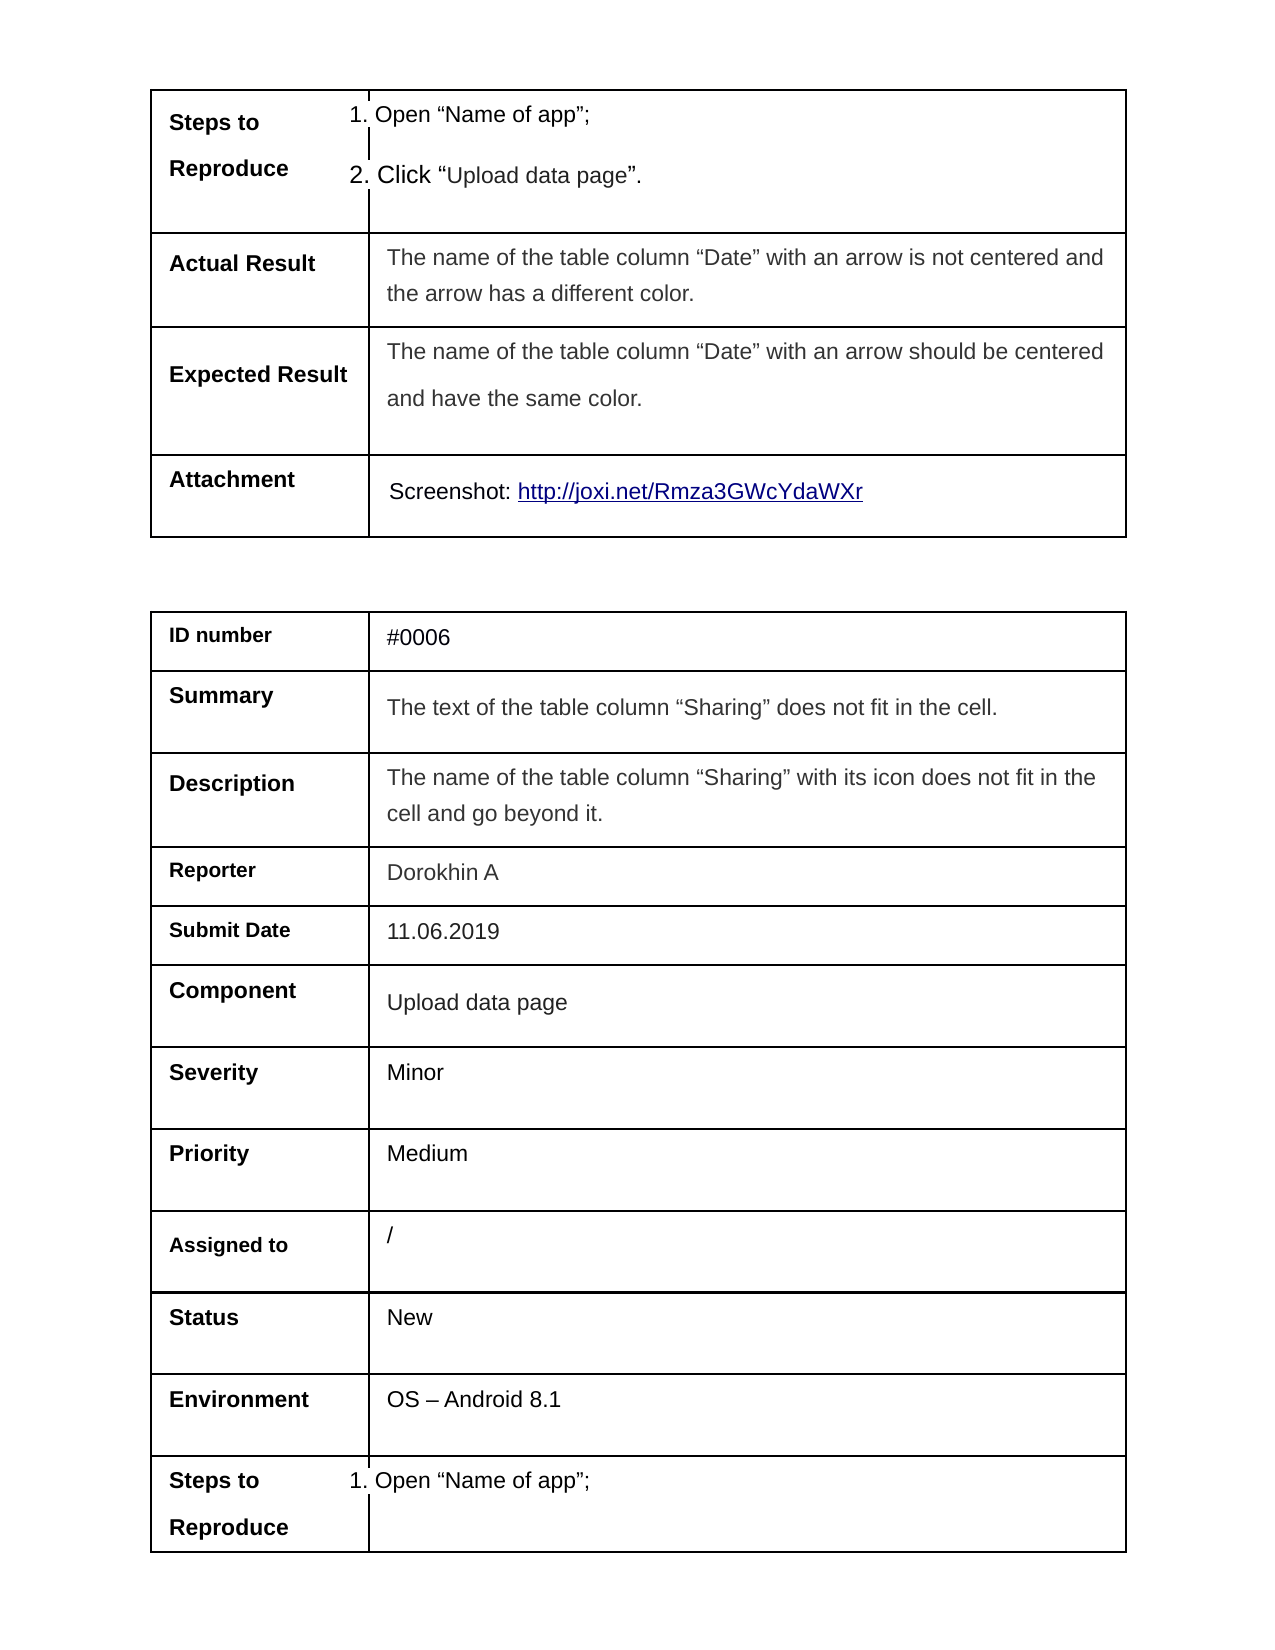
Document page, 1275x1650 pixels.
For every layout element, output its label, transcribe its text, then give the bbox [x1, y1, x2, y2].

table_cell Description [152, 754, 368, 846]
table_cell Dorokhin A [370, 848, 1125, 905]
table_cell The name of the table column “Sharing” with its icon does not fit in the cell and go beyond it. [370, 754, 1125, 846]
table_cell Component [152, 966, 368, 1046]
table_cell Summary [152, 672, 368, 752]
table_cell Priority [152, 1130, 368, 1210]
table_cell Actual Result [152, 234, 368, 326]
table_cell New [370, 1294, 1125, 1373]
table_cell Severity [152, 1048, 368, 1128]
table_cell Steps to Reproduce [152, 91, 368, 232]
table_cell The name of the table column “Date” with an arrow is not centered and the arrow has a different color. [370, 234, 1125, 326]
table_cell Steps to Reproduce [152, 1457, 368, 1551]
table_cell Attachment [152, 456, 368, 536]
table_cell Submit Date [152, 907, 368, 964]
table_cell Environment [152, 1375, 368, 1455]
table_cell Screenshot: http://joxi.net/Rmza3GWcYdaWXr [370, 456, 1125, 536]
table_cell Upload data page [370, 966, 1125, 1046]
table_cell Medium [370, 1130, 1125, 1210]
table_cell Minor [370, 1048, 1125, 1128]
table_cell / [370, 1212, 1125, 1291]
table_header #0006 [370, 613, 1125, 670]
table_cell Expected Result [152, 328, 368, 454]
table_cell OS – Android 8.1 [370, 1375, 1125, 1455]
table_cell Assigned to [152, 1212, 368, 1291]
table_cell Status [152, 1294, 368, 1373]
table_cell 1. Open “Name of app”; 2. Click “Upload data page”. [370, 91, 1125, 232]
table_cell The name of the table column “Date” with an arrow should be centered and have the same color. [370, 328, 1125, 454]
table_cell Reporter [152, 848, 368, 905]
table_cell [370, 1457, 1125, 1551]
table_cell The text of the table column “Sharing” does not fit in the cell. [370, 672, 1125, 752]
table_cell 11.06.2019 [370, 907, 1125, 964]
table_header ID number [152, 613, 368, 670]
